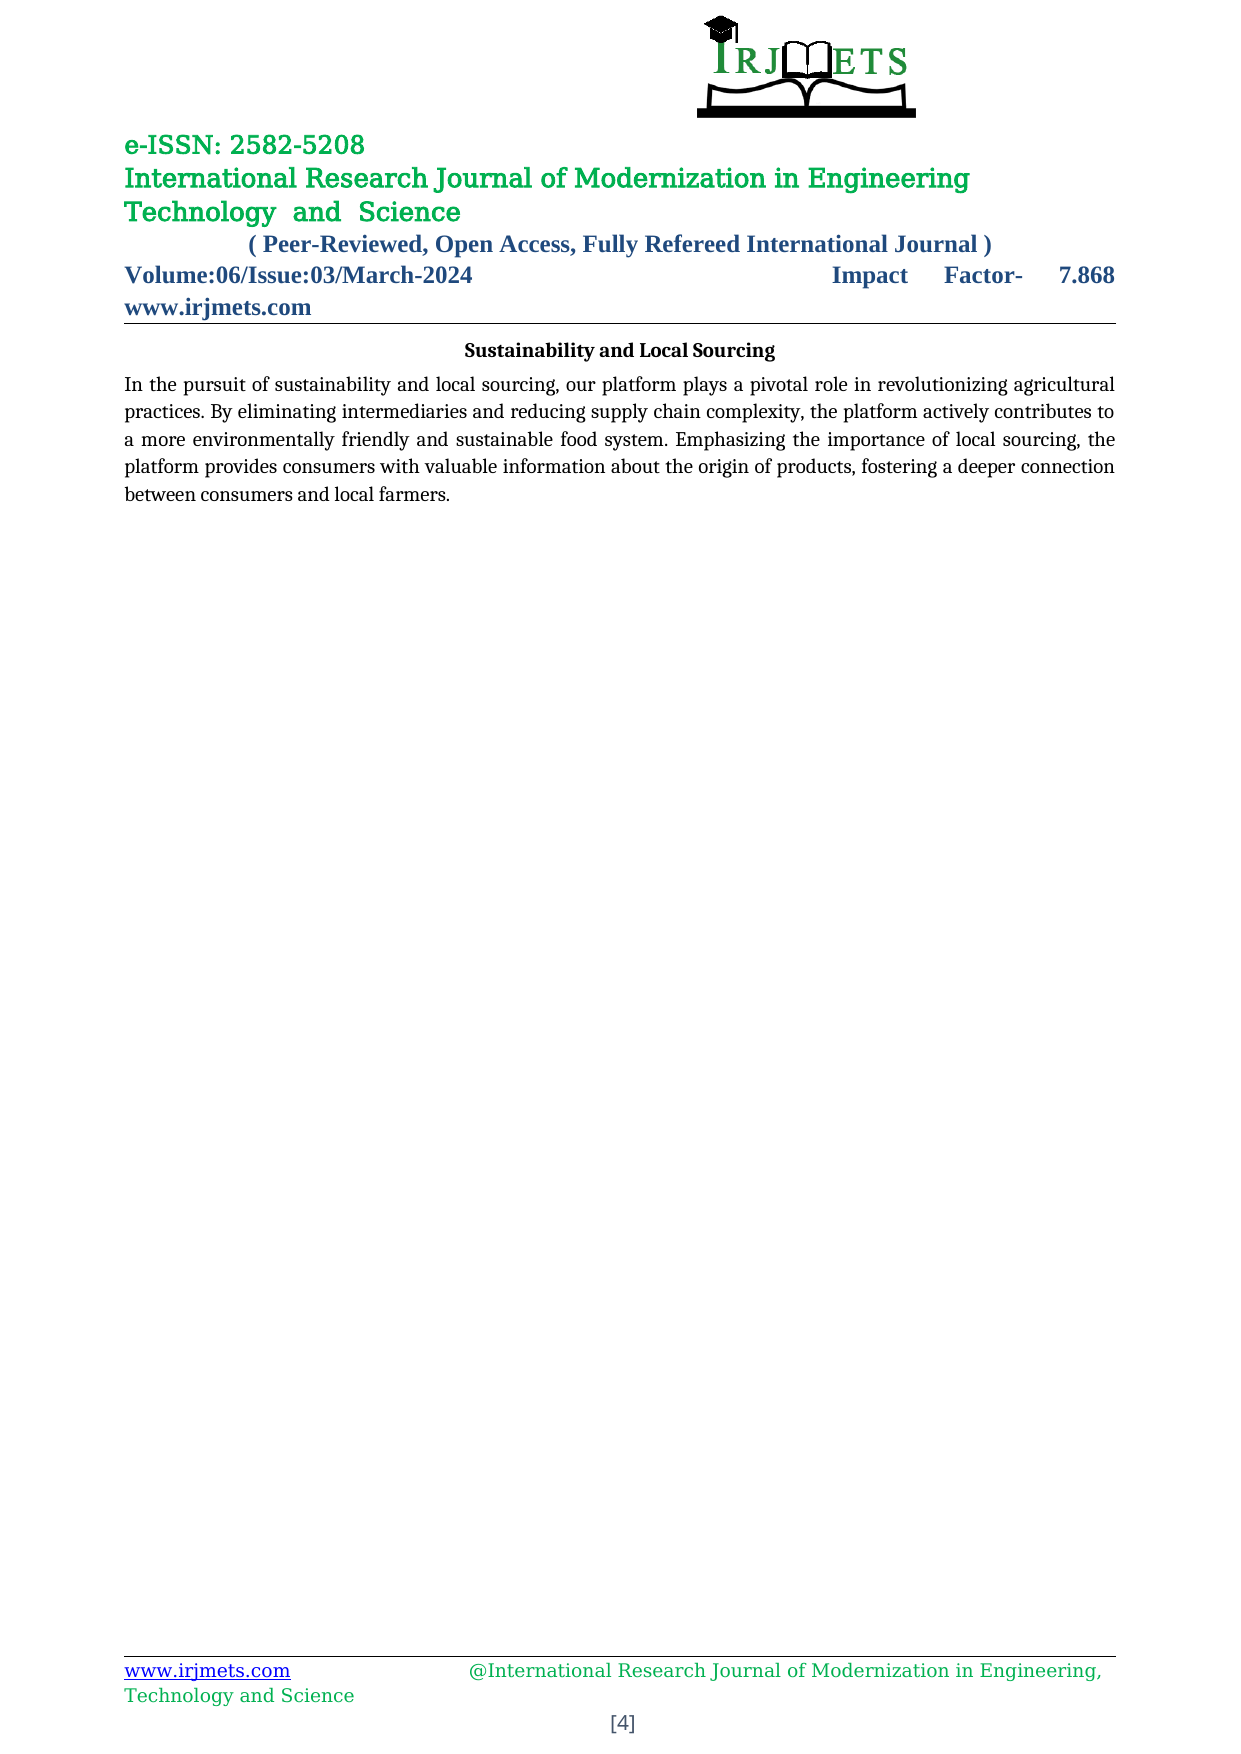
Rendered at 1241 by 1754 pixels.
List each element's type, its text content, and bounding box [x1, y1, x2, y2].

text Sustainability and Local Sourcing [124, 339, 1116, 363]
picture [692, 11, 920, 127]
text In the pursuit of sustainability and local sourcing, our platform plays a pivotal role in revolutionizing agricultural practices. By eliminating intermediaries and reducing supply chain complexity, the platform actively contributes to a more environmentally friendly and sustainable food system. Emphasizing the importance of local sourcing, the platform provides consumers with valuable information about the origin of products, fostering a deeper connection between consumers and local farmers. [124, 372, 1116, 506]
